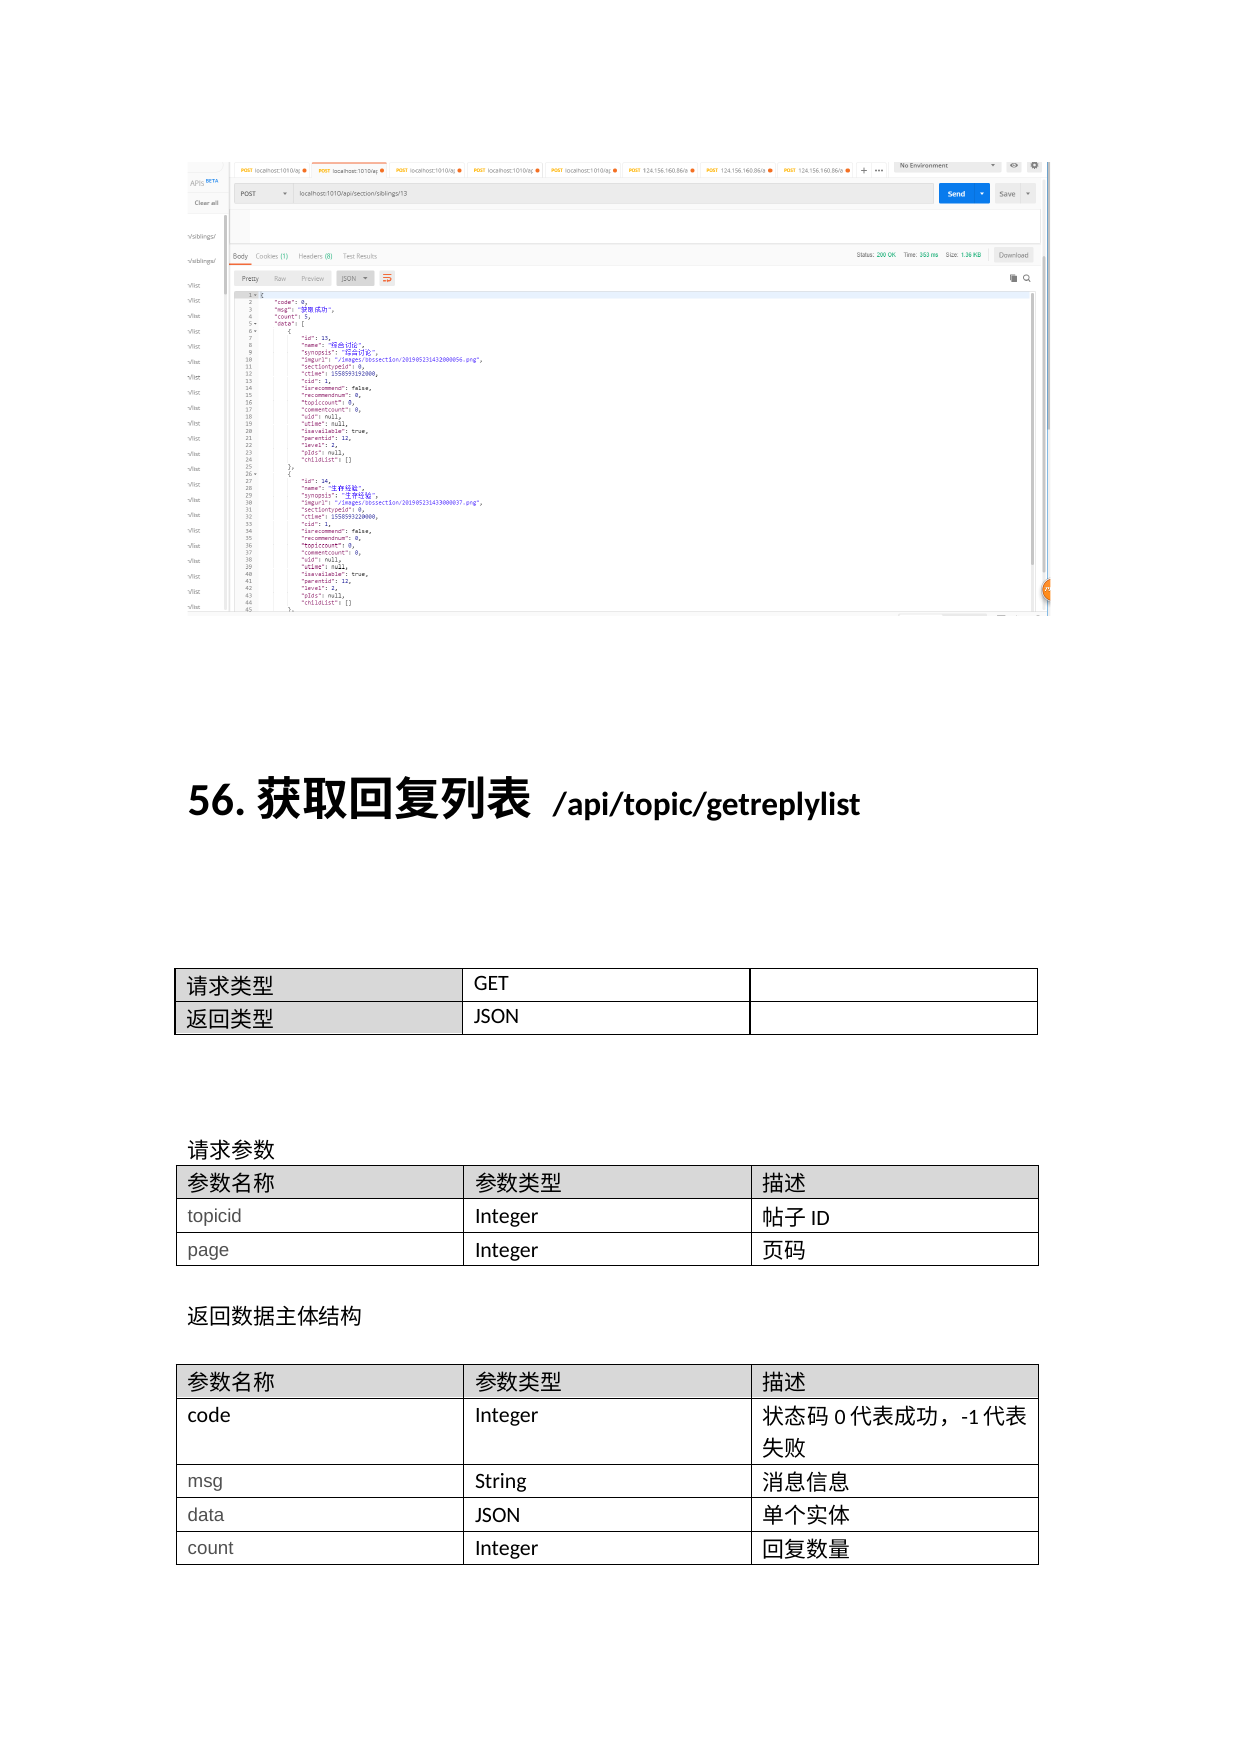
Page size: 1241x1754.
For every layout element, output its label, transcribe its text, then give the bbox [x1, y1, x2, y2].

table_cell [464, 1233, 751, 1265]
text 请求参数 [187, 937, 1053, 1165]
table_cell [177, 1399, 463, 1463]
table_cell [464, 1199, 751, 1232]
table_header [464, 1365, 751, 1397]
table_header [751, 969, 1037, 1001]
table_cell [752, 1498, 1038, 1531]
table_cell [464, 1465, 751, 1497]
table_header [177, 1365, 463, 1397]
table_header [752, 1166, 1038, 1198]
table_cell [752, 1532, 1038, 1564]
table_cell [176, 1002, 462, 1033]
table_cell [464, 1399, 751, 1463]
picture [187, 162, 1051, 616]
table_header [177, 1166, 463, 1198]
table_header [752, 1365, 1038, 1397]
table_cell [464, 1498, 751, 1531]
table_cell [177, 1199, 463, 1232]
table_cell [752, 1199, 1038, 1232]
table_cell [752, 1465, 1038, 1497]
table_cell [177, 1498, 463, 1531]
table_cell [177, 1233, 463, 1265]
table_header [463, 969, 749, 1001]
text 返回数据主体结构 [187, 1299, 1053, 1331]
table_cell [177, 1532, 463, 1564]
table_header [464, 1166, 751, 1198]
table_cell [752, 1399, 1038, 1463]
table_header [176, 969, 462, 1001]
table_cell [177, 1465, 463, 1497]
subtitle 获取回复列表 /api/topic/getreplylist [187, 747, 1053, 844]
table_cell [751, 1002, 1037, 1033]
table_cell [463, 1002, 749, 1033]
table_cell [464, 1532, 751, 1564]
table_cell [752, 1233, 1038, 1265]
